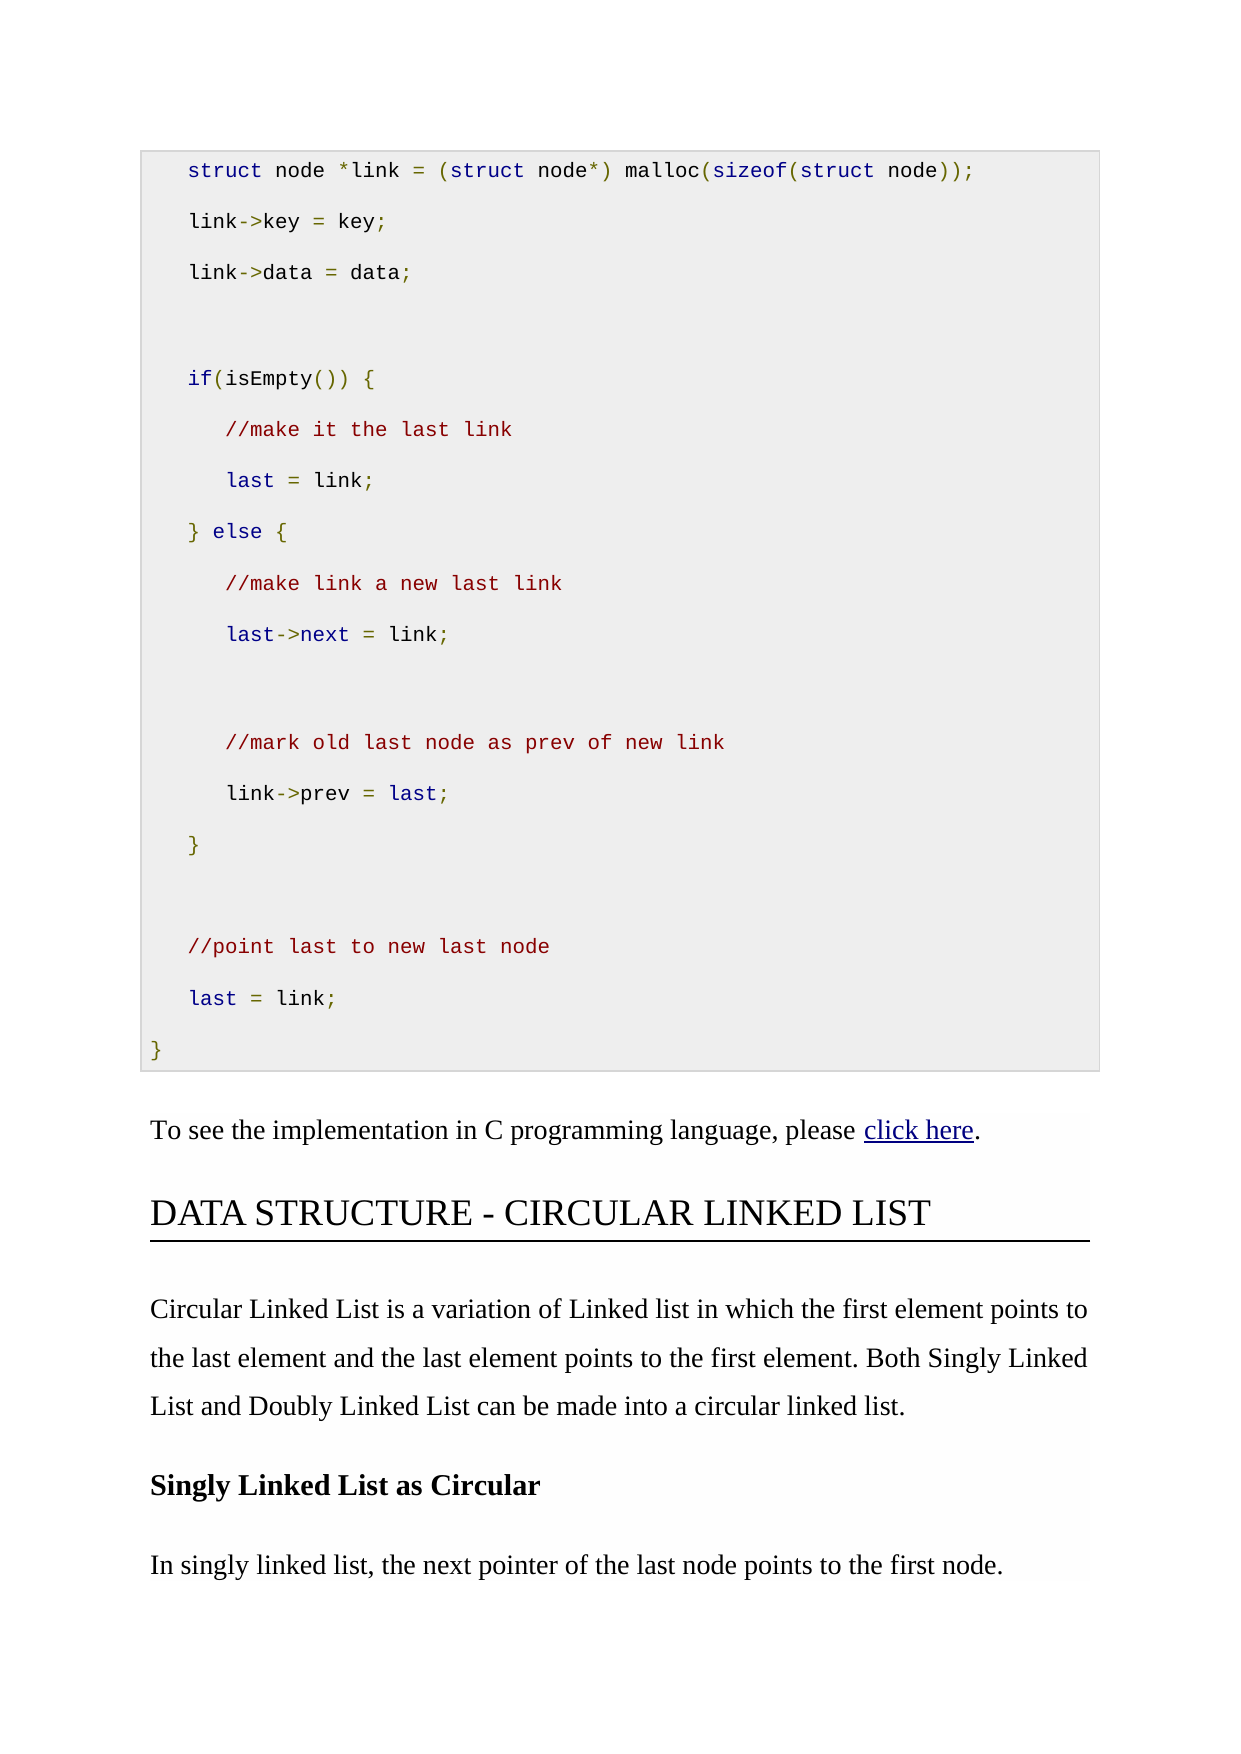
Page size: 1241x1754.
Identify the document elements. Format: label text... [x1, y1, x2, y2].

text } [142, 824, 1099, 858]
text To see the implementation in C programming language, please click here. [150, 1113, 1090, 1145]
text //mark old last node as prev of new link [142, 722, 1099, 756]
text //make link a new last link [142, 563, 1099, 596]
text //point last to new last node [142, 927, 1099, 960]
text last = link; [142, 978, 1099, 1011]
text last->next = link; [142, 614, 1099, 647]
text } else { [142, 512, 1099, 545]
text last = link; [142, 461, 1099, 494]
text Singly Linked List as Circular [150, 1467, 1090, 1502]
text Circular Linked List is a variation of Linked list in which the first element points to the last element and the last element points to the first element. Both Singly Linked List and Doubly Linked List can be made into a circular linked list. [150, 1292, 1090, 1422]
text if(isEmpty()) { [142, 358, 1099, 392]
text //make it the last link [142, 409, 1099, 443]
text link->prev = last; [142, 773, 1099, 807]
text In singly linked list, the next pointer of the last node points to the first node. [150, 1548, 1090, 1581]
text link->data = data; [142, 252, 1099, 286]
text DATA STRUCTURE - CIRCULAR LINKED LIST [150, 1191, 1090, 1240]
text } [142, 1029, 1099, 1070]
text link->key = key; [142, 201, 1099, 234]
text struct node *link = (struct node*) malloc(sizeof(struct node)); [142, 152, 1099, 183]
